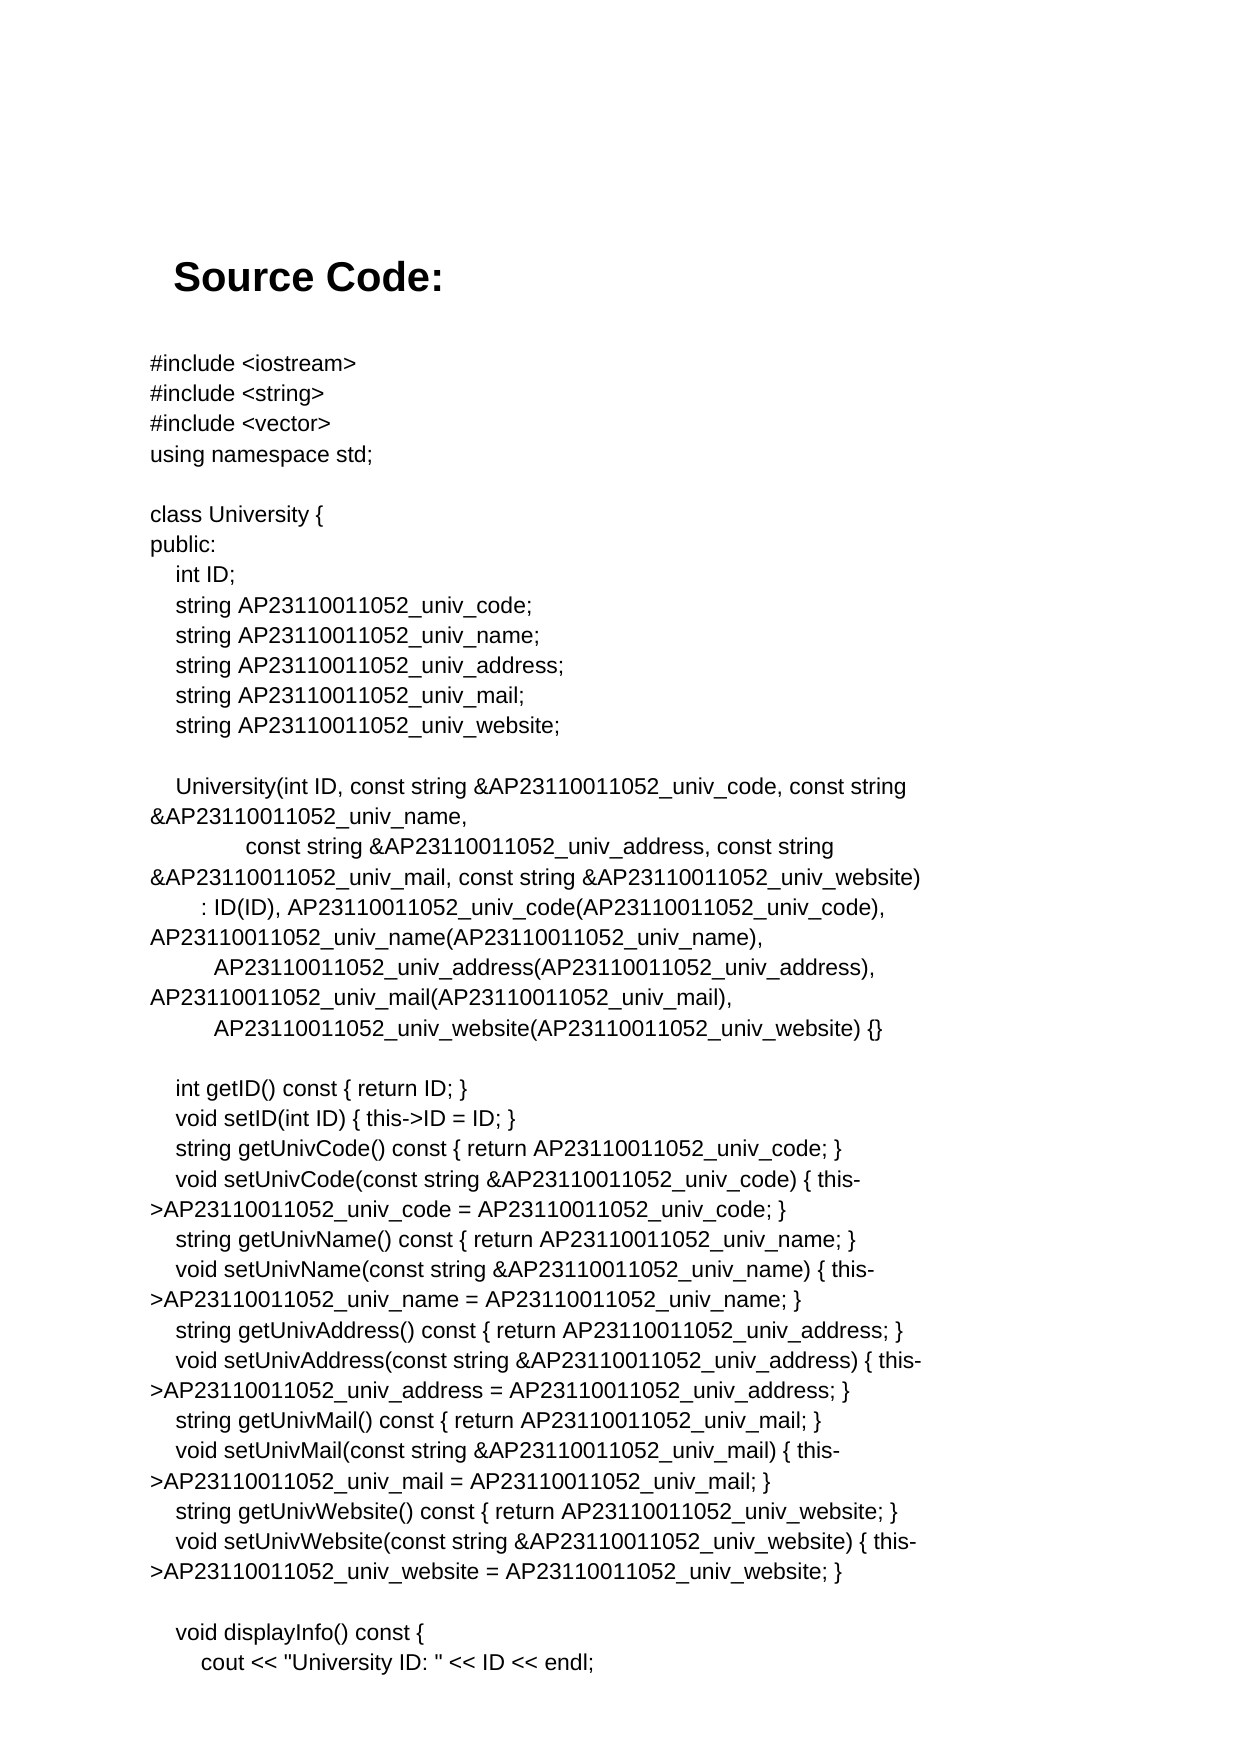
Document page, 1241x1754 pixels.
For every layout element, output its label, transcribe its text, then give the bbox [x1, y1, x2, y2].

text void displayInfo() const { [150, 1619, 1090, 1645]
text string AP23110011052_univ_code; [150, 592, 1090, 618]
text string AP23110011052_univ_address; [150, 652, 1090, 678]
text void setUnivCode(const string &AP23110011052_univ_code) { this->AP23110011052_univ_code = AP23110011052_univ_code; } [150, 1166, 1090, 1222]
text public: [150, 531, 1090, 557]
text string getUnivName() const { return AP23110011052_univ_name; } [150, 1226, 1090, 1252]
text University(int ID, const string &AP23110011052_univ_code, const string &AP23110011052_univ_name, [150, 773, 1090, 829]
text string getUnivCode() const { return AP23110011052_univ_code; } [150, 1135, 1090, 1162]
text AP23110011052_univ_website(AP23110011052_univ_website) {} [150, 1014, 1090, 1041]
text int ID; [150, 561, 1090, 588]
text void setUnivName(const string &AP23110011052_univ_name) { this->AP23110011052_univ_name = AP23110011052_univ_name; } [150, 1256, 1090, 1313]
text string AP23110011052_univ_name; [150, 622, 1090, 648]
text #include <vector> [150, 410, 1090, 437]
text void setID(int ID) { this->ID = ID; } [150, 1105, 1090, 1131]
subtitle Source Code: [150, 252, 1090, 300]
text string getUnivMail() const { return AP23110011052_univ_mail; } [150, 1407, 1090, 1433]
text void setUnivWebsite(const string &AP23110011052_univ_website) { this->AP23110011052_univ_website = AP23110011052_univ_website; } [150, 1528, 1090, 1584]
text : ID(ID), AP23110011052_univ_code(AP23110011052_univ_code), AP23110011052_univ_name(AP23110011052_univ_name), [150, 894, 1090, 950]
text AP23110011052_univ_address(AP23110011052_univ_address), AP23110011052_univ_mail(AP23110011052_univ_mail), [150, 954, 1090, 1011]
text class University { [150, 501, 1090, 527]
text #include <string> [150, 380, 1090, 406]
text cout << "University ID: " << ID << endl; [150, 1649, 1090, 1675]
text const string &AP23110011052_univ_address, const string &AP23110011052_univ_mail, const string &AP23110011052_univ_website) [150, 833, 1090, 890]
text void setUnivMail(const string &AP23110011052_univ_mail) { this->AP23110011052_univ_mail = AP23110011052_univ_mail; } [150, 1437, 1090, 1494]
text string getUnivAddress() const { return AP23110011052_univ_address; } [150, 1317, 1090, 1343]
text int getID() const { return ID; } [150, 1075, 1090, 1101]
text string AP23110011052_univ_mail; [150, 682, 1090, 708]
text using namespace std; [150, 441, 1090, 467]
text string getUnivWebsite() const { return AP23110011052_univ_website; } [150, 1498, 1090, 1524]
text string AP23110011052_univ_website; [150, 712, 1090, 739]
text #include <iostream> [150, 350, 1090, 376]
text void setUnivAddress(const string &AP23110011052_univ_address) { this->AP23110011052_univ_address = AP23110011052_univ_address; } [150, 1347, 1090, 1403]
